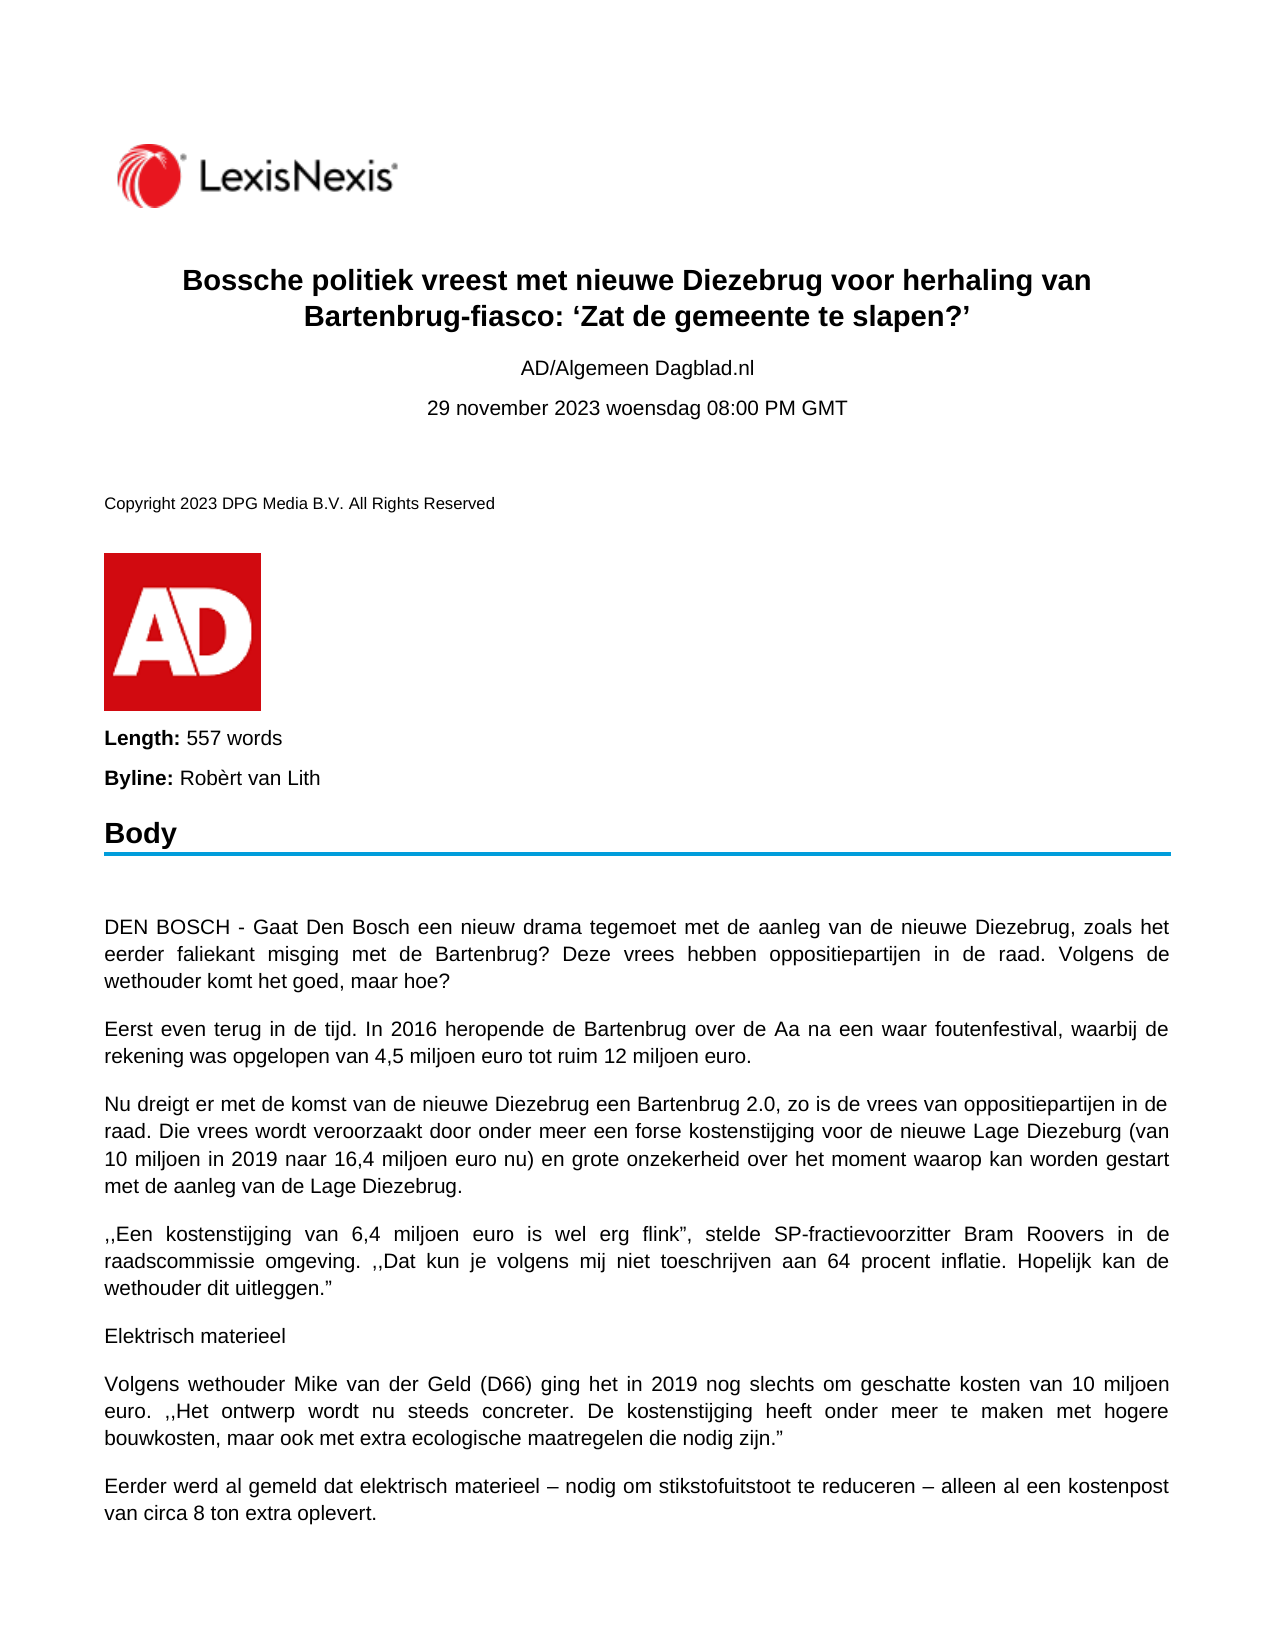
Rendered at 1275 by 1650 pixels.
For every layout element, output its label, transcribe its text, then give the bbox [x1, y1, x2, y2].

text DEN BOSCH - Gaat Den Bosch een nieuw drama tegemoet met de aanleg van de nieuwe Diezebrug, zoals het eerder faliekant misging met de Bartenbrug? Deze vrees hebben oppositiepartijen in de raad. Volgens de wethouder komt het goed, maar hoe? [104, 912, 1171, 993]
text ,,Een kostenstijging van 6,4 miljoen euro is wel erg flink”, stelde SP-fractievoorzitter Bram Roovers in de raadscommissie omgeving. ,,Dat kun je volgens mij niet toeschrijven aan 64 procent inflatie. Hopelijk kan de wethouder dit uitleggen.” [104, 1218, 1171, 1299]
picture [104, 553, 261, 711]
subtitle Bossche politiek vreest met nieuwe Diezebrug voor herhaling van Bartenbrug-fiasco: ‘Zat de gemeente te slapen?’ [104, 261, 1171, 332]
text Volgens wethouder Mike van der Geld (D66) ging het in 2019 nog slechts om geschatte kosten van 10 miljoen euro. ,,Het ontwerp wordt nu steeds concreter. De kostenstijging heeft onder meer te maken met hogere bouwkosten, maar ook met extra ecologische maatregelen die nodig zijn.” [104, 1368, 1171, 1449]
text AD/Algemeen Dagblad.nl [104, 353, 1171, 380]
text Eerst even terug in de tijd. In 2016 heropende de Bartenbrug over de Aa na een waar foutenfestival, waarbij de rekening was opgelopen van 4,5 miljoen euro tot ruim 12 miljoen euro. [104, 1014, 1171, 1068]
text Copyright 2023 DPG Media B.V. All Rights Reserved [104, 461, 1171, 513]
text Byline: Robèrt van Lith [104, 762, 1171, 789]
text Elektrisch materieel [104, 1320, 1171, 1347]
picture [104, 144, 412, 208]
text Eerder werd al gemeld dat elektrisch materieel – nodig om stikstofuitstoot te reduceren – alleen al een kostenpost van circa 8 ton extra oplevert. [104, 1470, 1171, 1524]
text Body [104, 814, 1171, 850]
text Length: 557 words [104, 723, 1171, 750]
text Nu dreigt er met de komst van de nieuwe Diezebrug een Bartenbrug 2.0, zo is de vrees van oppositiepartijen in de raad. Die vrees wordt veroorzaakt door onder meer een forse kostenstijging voor de nieuwe Lage Diezeburg (van 10 miljoen in 2019 naar 16,4 miljoen euro nu) en grote onzekerheid over het moment waarop kan worden gestart met de aanleg van de Lage Diezebrug. [104, 1089, 1171, 1197]
text 29 november 2023 woensdag 08:00 PM GMT [104, 393, 1171, 420]
